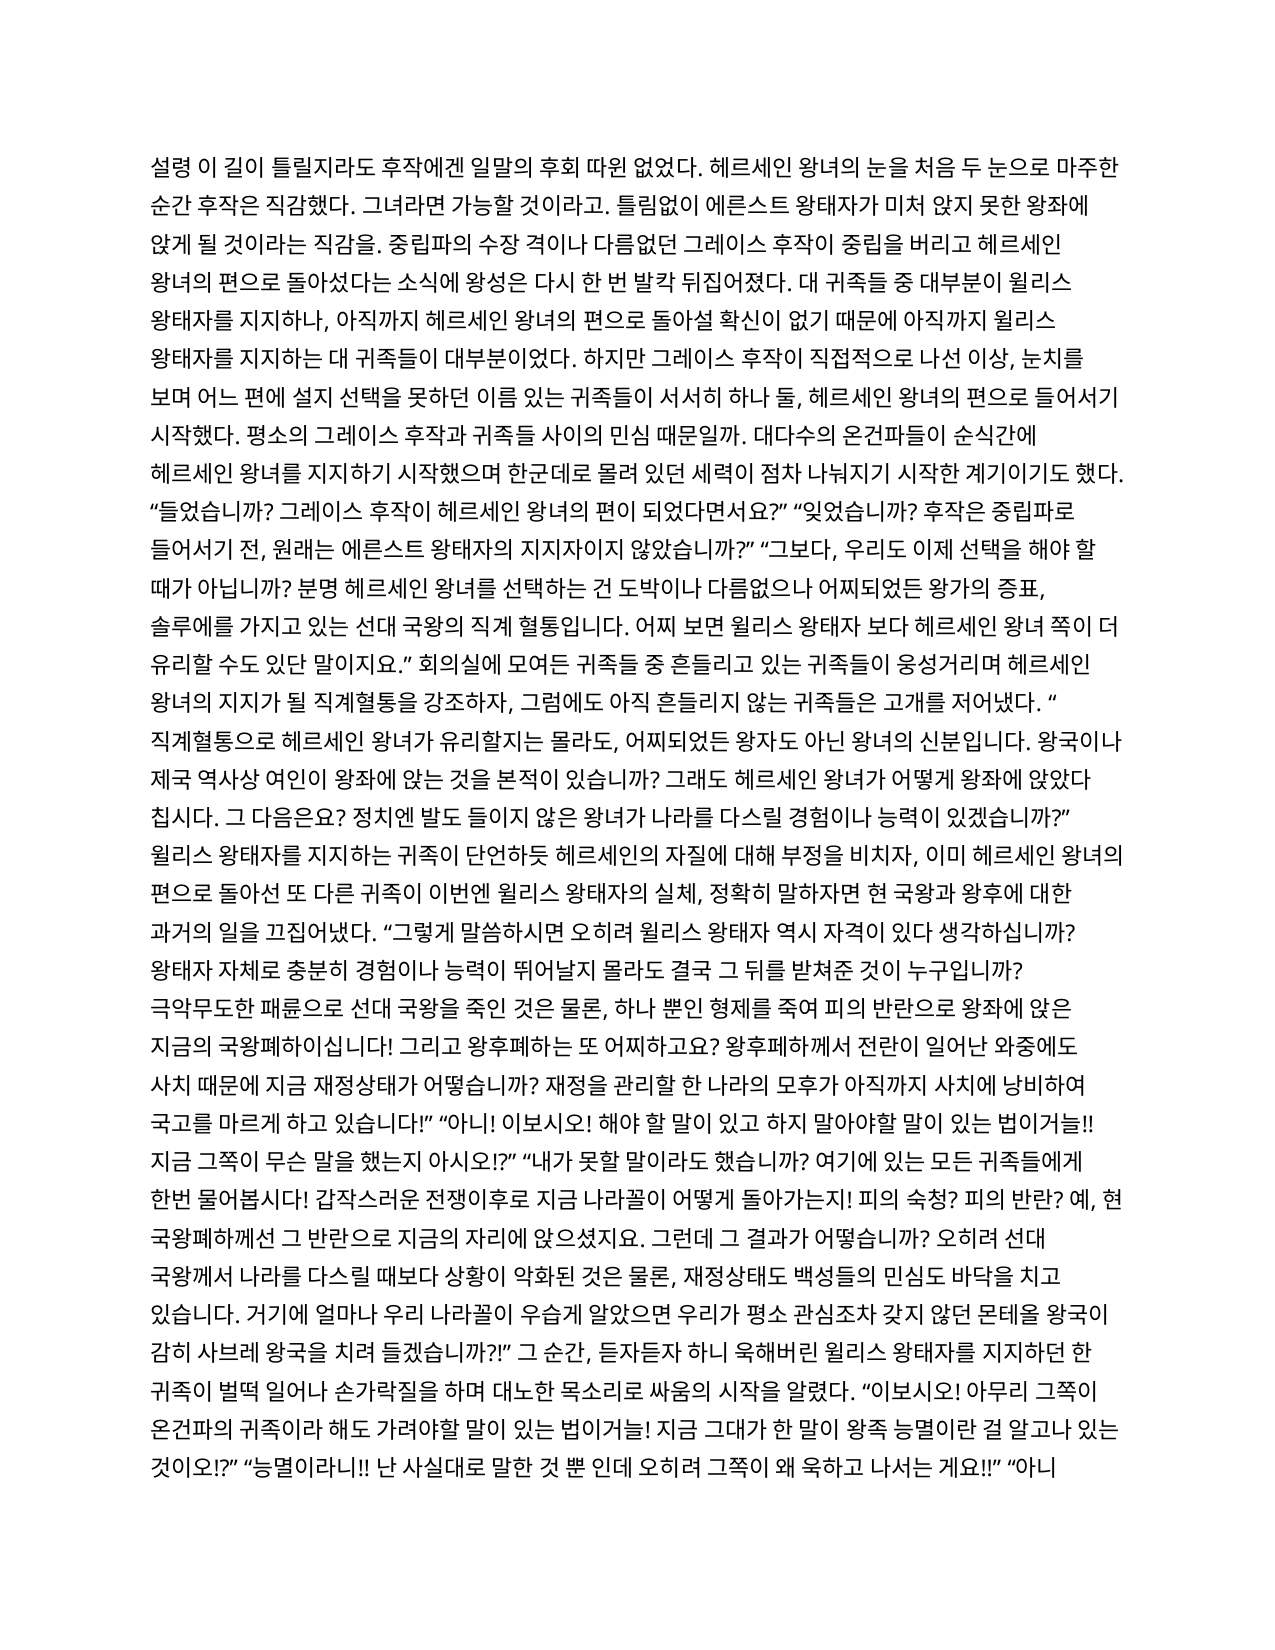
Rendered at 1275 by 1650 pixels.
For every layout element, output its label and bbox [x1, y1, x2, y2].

text [150, 150, 1125, 1483]
